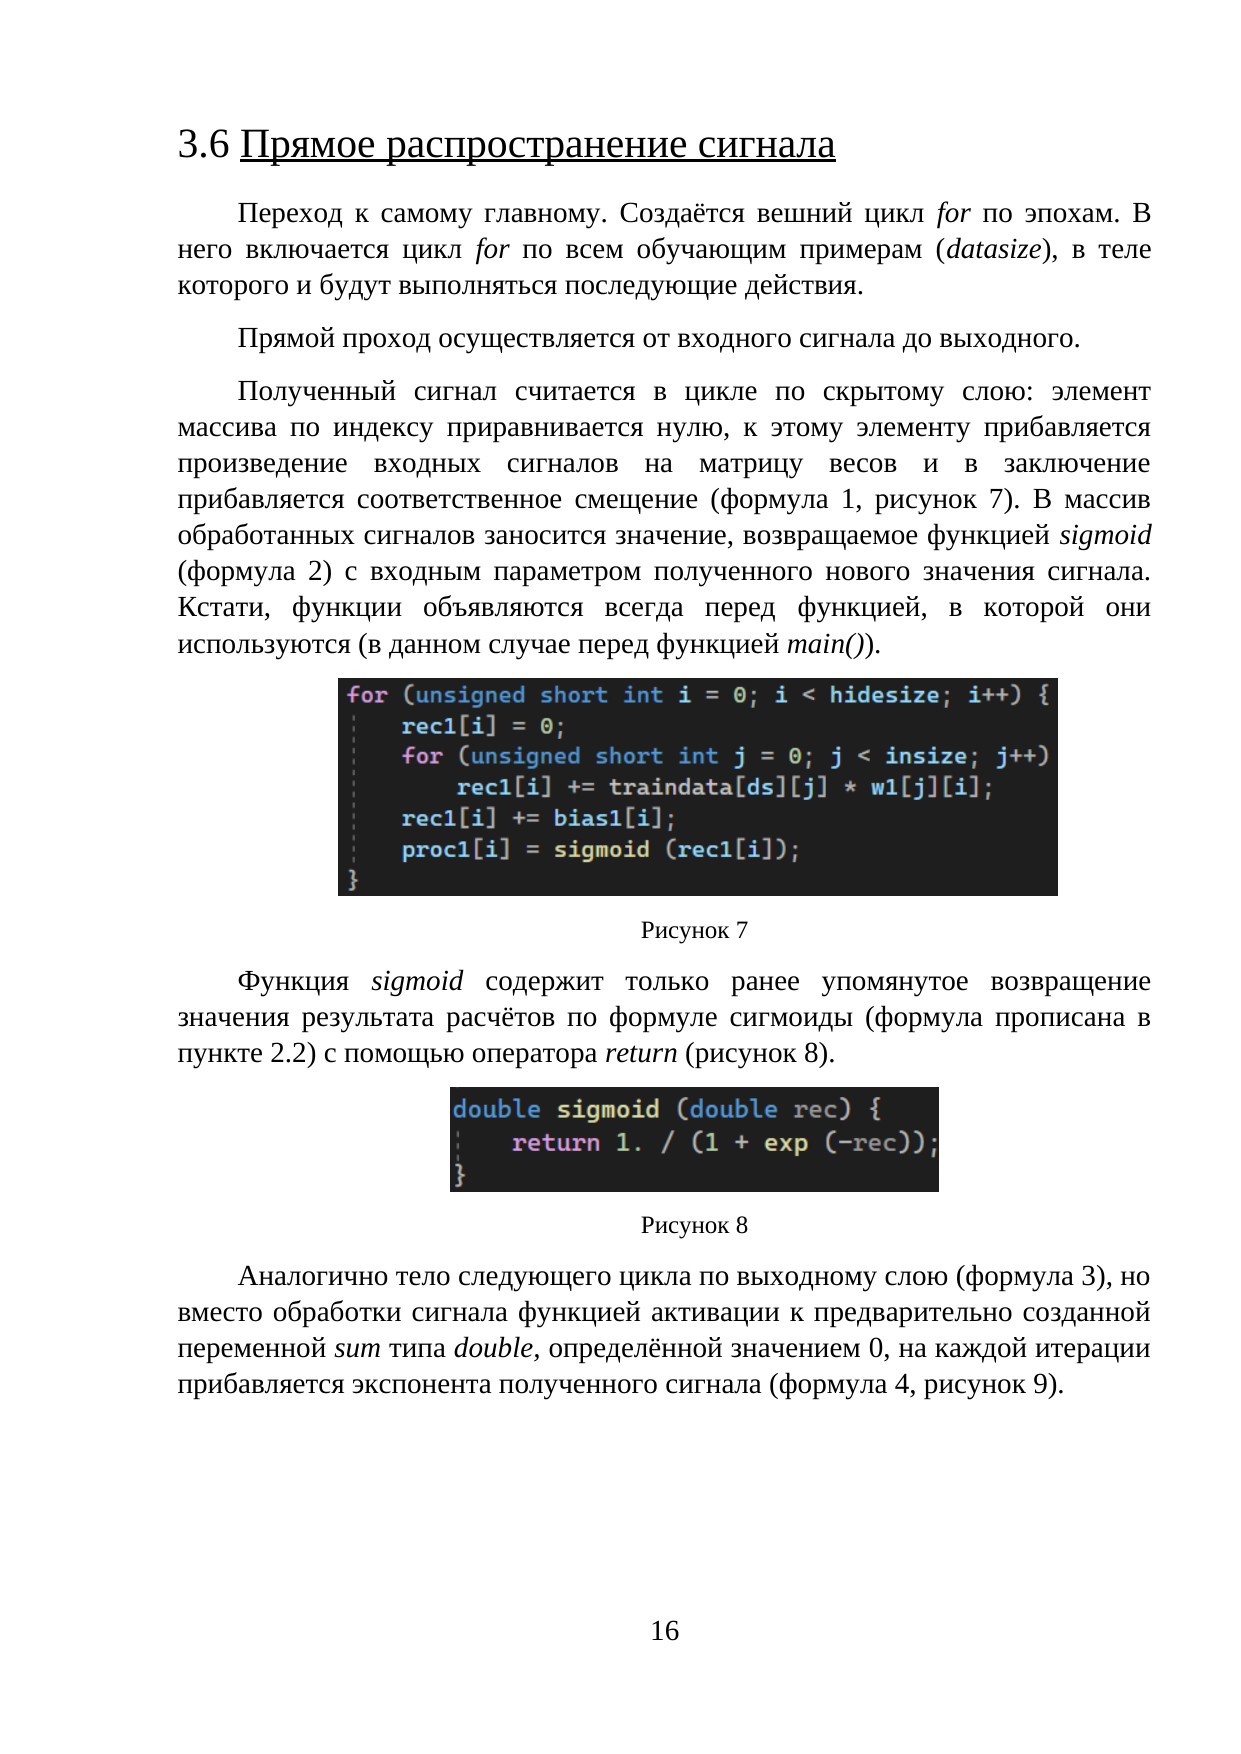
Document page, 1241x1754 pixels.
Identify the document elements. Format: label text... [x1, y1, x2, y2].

text Рисунок 7 [177, 915, 1152, 944]
text Функция sigmoid содержит только ранее упомянутое возвращение значения результата расчётов по формуле сигмоиды (формула прописана в пункте 2.2) с помощью оператора return (рисунок 8). [177, 963, 1152, 1068]
text Переход к самому главному. Создаётся вешний цикл for по эпохам. В него включается цикл for по всем обучающим примерам (datasize), в теле которого и будут выполняться последующие действия. [177, 195, 1152, 301]
text Аналогично тело следующего цикла по выходному слою (формула 3), но вместо обработки сигнала функцией активации к предварительно созданной переменной sum типа double, определённой значением 0, на каждой итерации прибавляется экспонента полученного сигнала (формула 4, рисунок 9). [177, 1258, 1152, 1400]
picture [338, 678, 1058, 896]
text Прямой проход осуществляется от входного сигнала до выходного. [177, 320, 1152, 353]
subtitle 3.6 Прямое распространение сигнала [177, 118, 1152, 166]
picture [450, 1087, 939, 1192]
text Рисунок 8 [177, 1210, 1152, 1239]
text Полученный сигнал считается в цикле по скрытому слою: элемент массива по индексу приравнивается нулю, к этому элементу прибавляется произведение входных сигналов на матрицу весов и в заключение прибавляется соответственное смещение (формула 1, рисунок 7). В массив обработанных сигналов заносится значение, возвращаемое функцией sigmoid (формула 2) с входным параметром полученного нового значения сигнала. Кстати, функции объявляются всегда перед функцией, в которой они используются (в данном случае перед функцией main()). [177, 373, 1152, 659]
